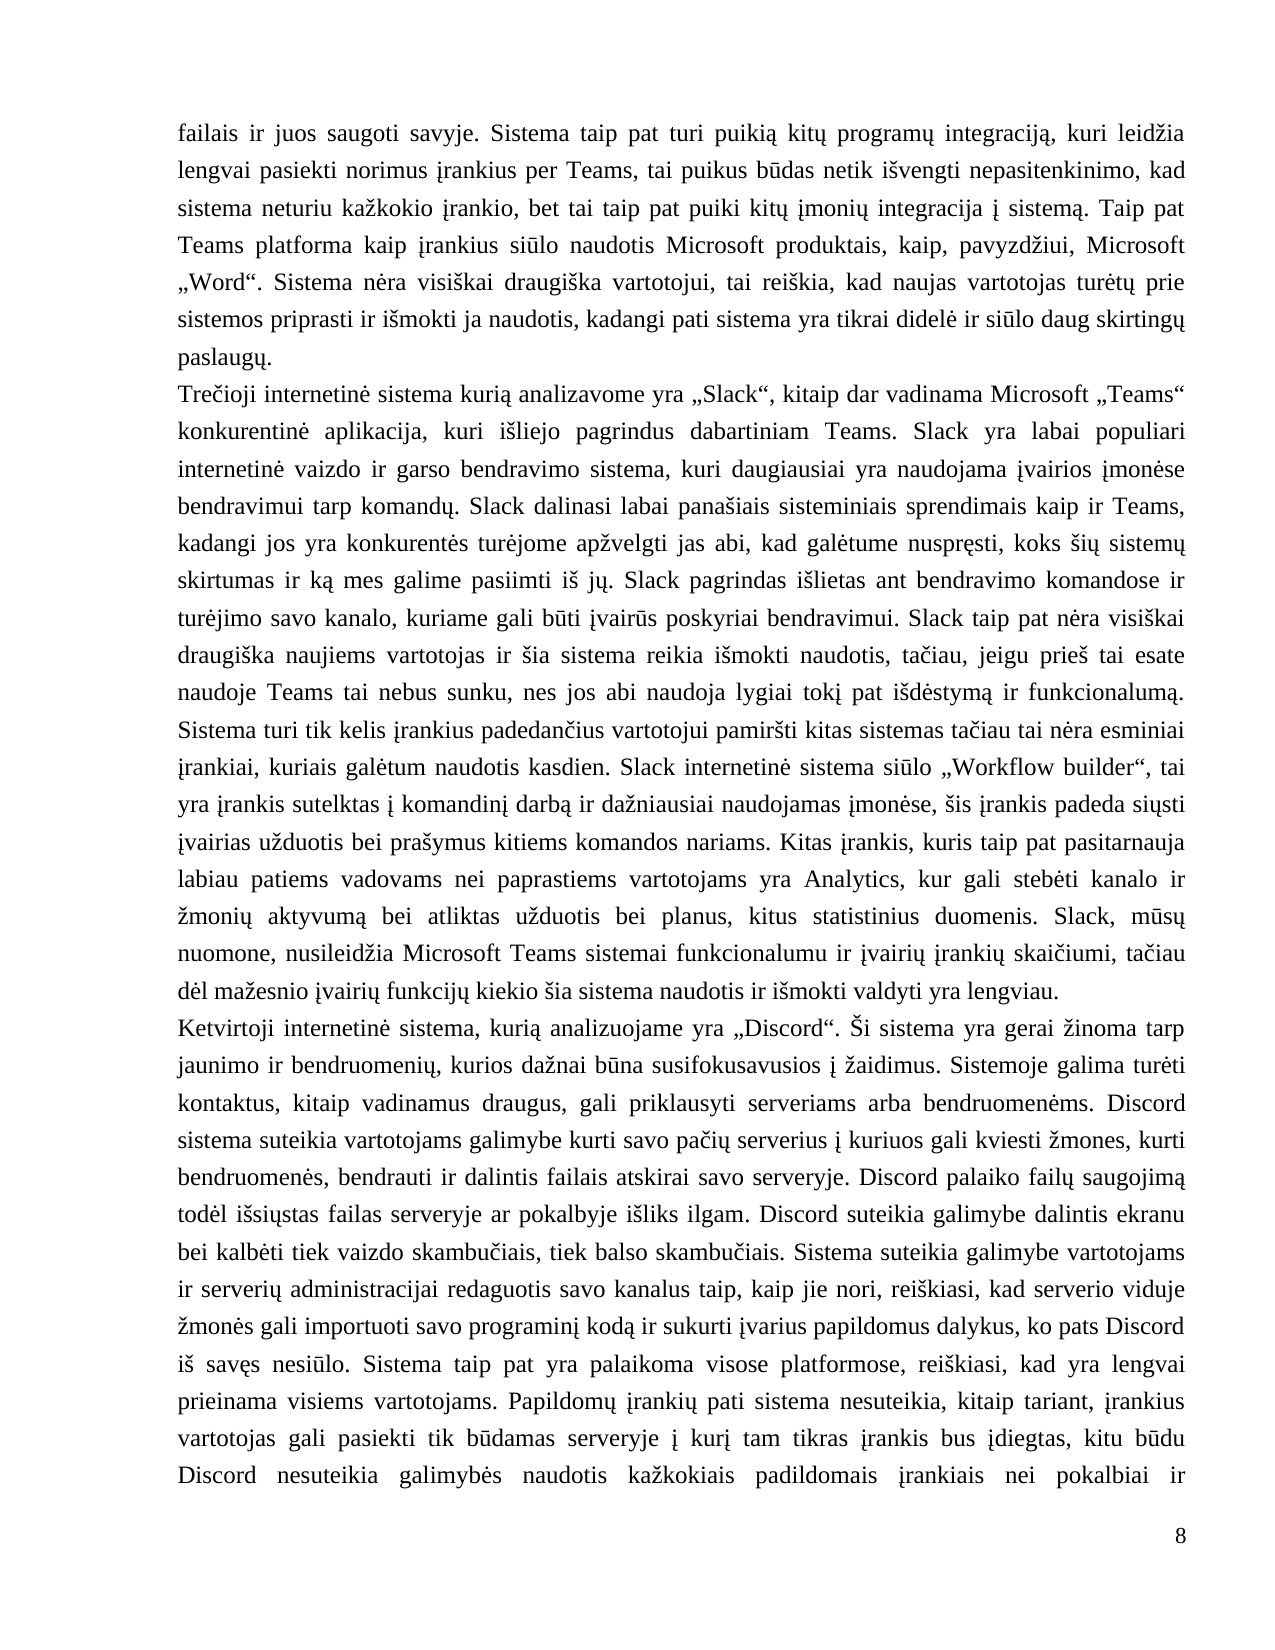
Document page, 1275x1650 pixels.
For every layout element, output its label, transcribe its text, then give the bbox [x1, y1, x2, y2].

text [177, 118, 1186, 371]
text Trečioji internetinė sistema kurią analizavome yra „Slack“, kitaip dar vadinama Microsoft „Teams“ konkurentinė aplikacija, kuri išliejo pagrindus dabartiniam Teams. Slack yra labai populiari internetinė vaizdo ir garso bendravimo sistema, kuri daugiausiai yra naudojama įvairios įmonėse bendravimui tarp komandų. Slack dalinasi labai panašiais sisteminiais sprendimais kaip ir Teams, kadangi jos yra konkurentės turėjome apžvelgti jas abi, kad galėtume nuspręsti, koks šių sistemų skirtumas ir ką mes galime pasiimti iš jų. Slack pagrindas išlietas ant bendravimo komandose ir turėjimo savo kanalo, kuriame gali būti įvairūs poskyriai bendravimui. Slack taip pat nėra visiškai draugiška naujiems vartotojas ir šia sistema reikia išmokti naudotis, tačiau, jeigu prieš tai esate naudoje Teams tai nebus sunku, nes jos abi naudoja lygiai tokį pat išdėstymą ir funkcionalumą. Sistema turi tik kelis įrankius padedančius vartotojui pamiršti kitas sistemas tačiau tai nėra esminiai įrankiai, kuriais galėtum naudotis kasdien. Slack internetinė sistema siūlo „Workflow builder“, tai yra įrankis sutelktas į komandinį darbą ir dažniausiai naudojamas įmonėse, šis įrankis padeda siųsti įvairias užduotis bei prašymus kitiems komandos nariams. Kitas įrankis, kuris taip pat pasitarnauja labiau patiems vadovams nei paprastiems vartotojams yra Analytics, kur gali stebėti kanalo ir žmonių aktyvumą bei atliktas užduotis bei planus, kitus statistinius duomenis. Slack, mūsų nuomone, nusileidžia Microsoft Teams sistemai funkcionalumu ir įvairių įrankių skaičiumi, tačiau dėl mažesnio įvairių funkcijų kiekio šia sistema naudotis ir išmokti valdyti yra lengviau. [177, 379, 1186, 1004]
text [177, 1013, 1186, 1489]
